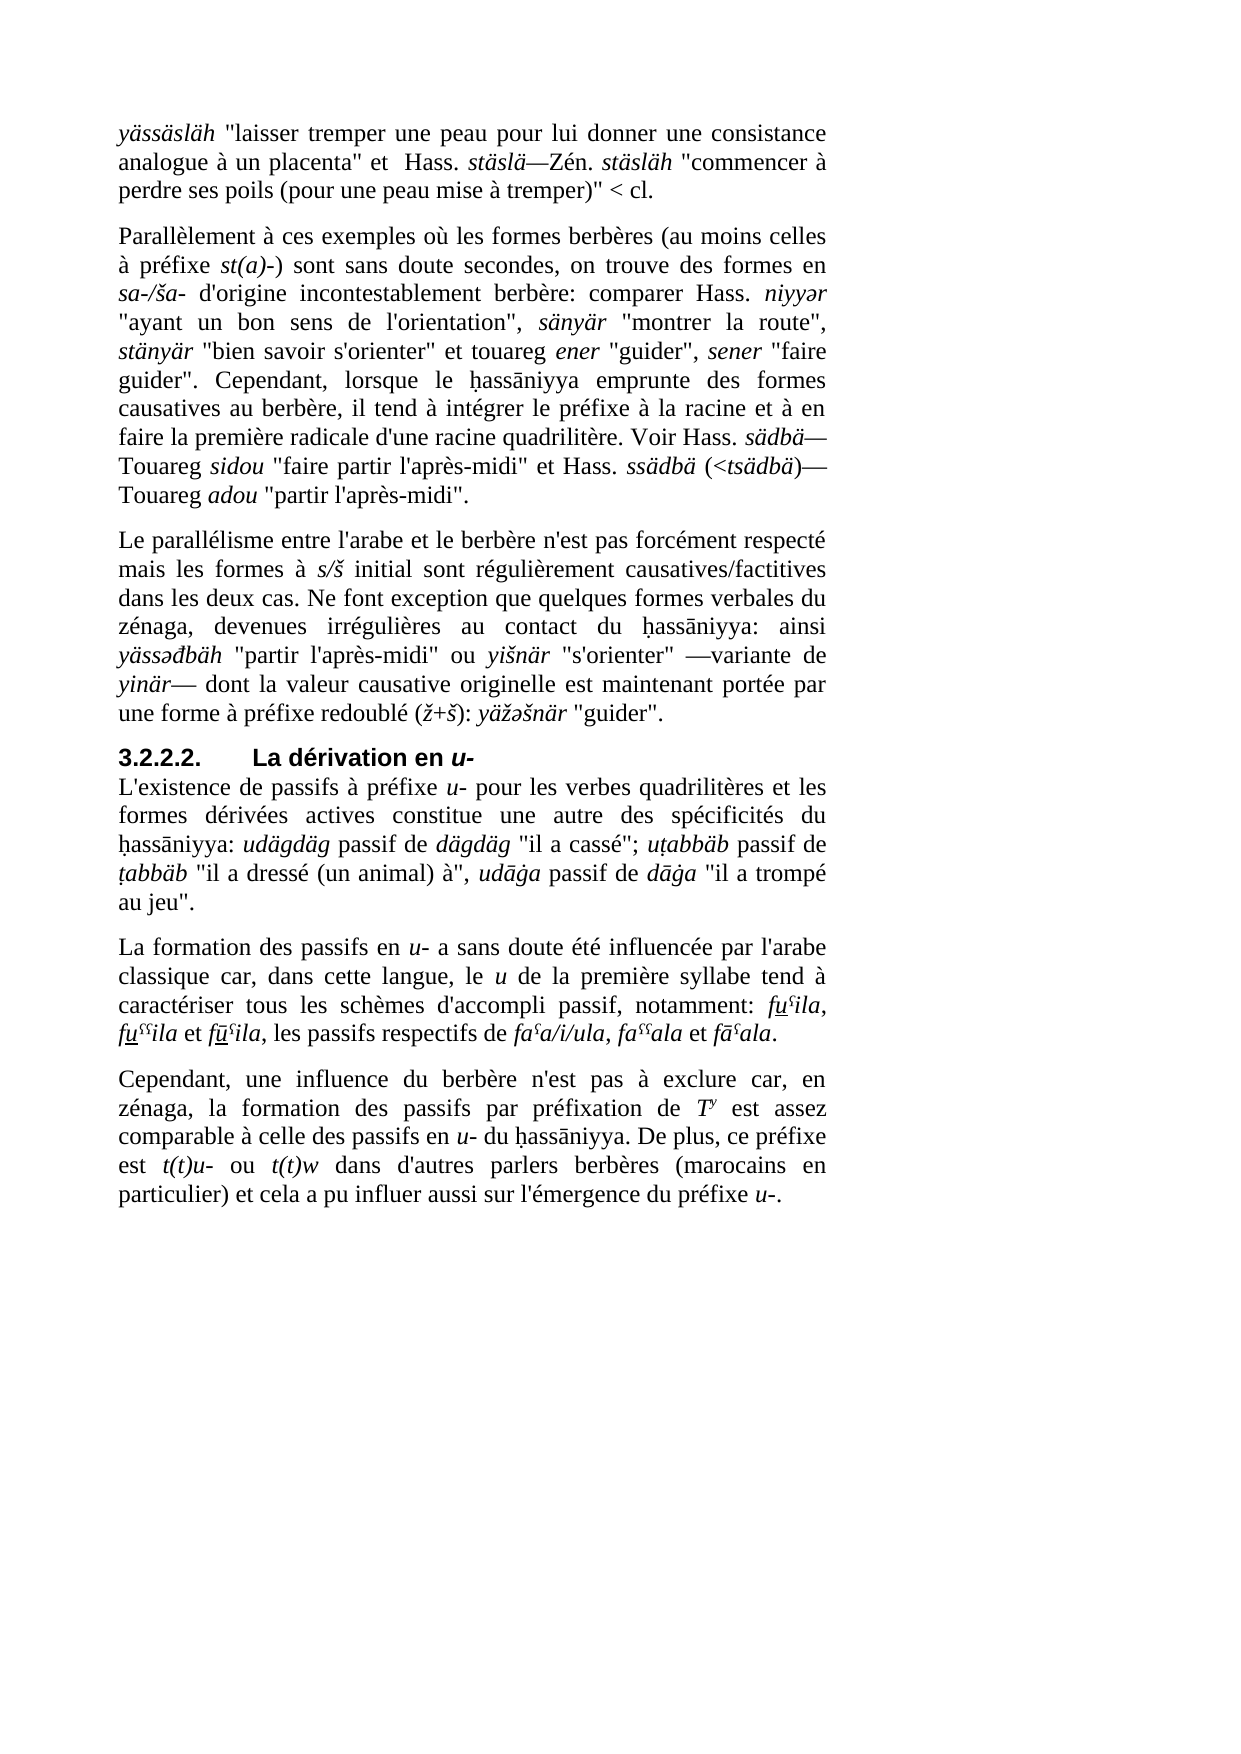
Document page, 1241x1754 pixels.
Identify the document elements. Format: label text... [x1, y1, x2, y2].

text Parallèlement à ces exemples où les formes berbères (au moins celles à préfixe st(a)-) sont sans doute secondes, on trouve des formes en sa-/ša- d'origine incontestablement berbère: comparer Hass. niyyər "ayant un bon sens de l'orientation", sänyär "montrer la route", stänyär "bien savoir s'orienter" et touareg ener "guider", sener "faire guider". Cependant, lorsque le ḥassāniyya emprunte des formes causatives au berbère, il tend à intégrer le préfixe à la racine et à en faire la première radicale d'une racine quadrilitère. Voir Hass. sädbä—Touareg sidou "faire partir l'après-midi" et Hass. ssädbä (<tsädbä)— Touareg adou "partir l'après-midi". [118, 221, 827, 508]
text Cependant, une influence du berbère n'est pas à exclure car, en zénaga, la formation des passifs par préfixation de Ty est assez comparable à celle des passifs en u- du ḥassāniyya. De plus, ce préfixe est t(t)u- ou t(t)w dans d'autres parlers berbères (marocains en particulier) et cela a pu influer aussi sur l'émergence du préfixe u-. [118, 1064, 827, 1208]
text Le parallélisme entre l'arabe et le berbère n'est pas forcément respecté mais les formes à s/š initial sont régulièrement causatives/factitives dans les deux cas. Ne font exception que quelques formes verbales du zénaga, devenues irrégulières au contact du ḥassāniyya: ainsi yässəđbäh "partir l'après-midi" ou yišnär "s'orienter" —variante de yinär— dont la valeur causative originelle est maintenant portée par une forme à préfixe redoublé (ž+š): yäžəšnär "guider". [118, 525, 827, 726]
text La dérivation en u- [118, 743, 827, 772]
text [118, 118, 827, 204]
text L'existence de passifs à préfixe u- pour les verbes quadrilitères et les formes dérivées actives constitue une autre des spécificités du ḥassāniyya: udägdäg passif de dägdäg "il a cassé"; uṭabbäb passif de ṭabbäb "il a dressé (un animal) à", udāġa passif de dāġa "il a trompé au jeu". [118, 772, 827, 916]
text La formation des passifs en u- a sans doute été influencée par l'arabe classique car, dans cette langue, le u de la première syllabe tend à caractériser tous les schèmes d'accompli passif, notamment: fuˤila, fuˤˤila et fūˤila, les passifs respectifs de faˤa/i/ula, faˤˤala et fāˤala. [118, 932, 827, 1047]
